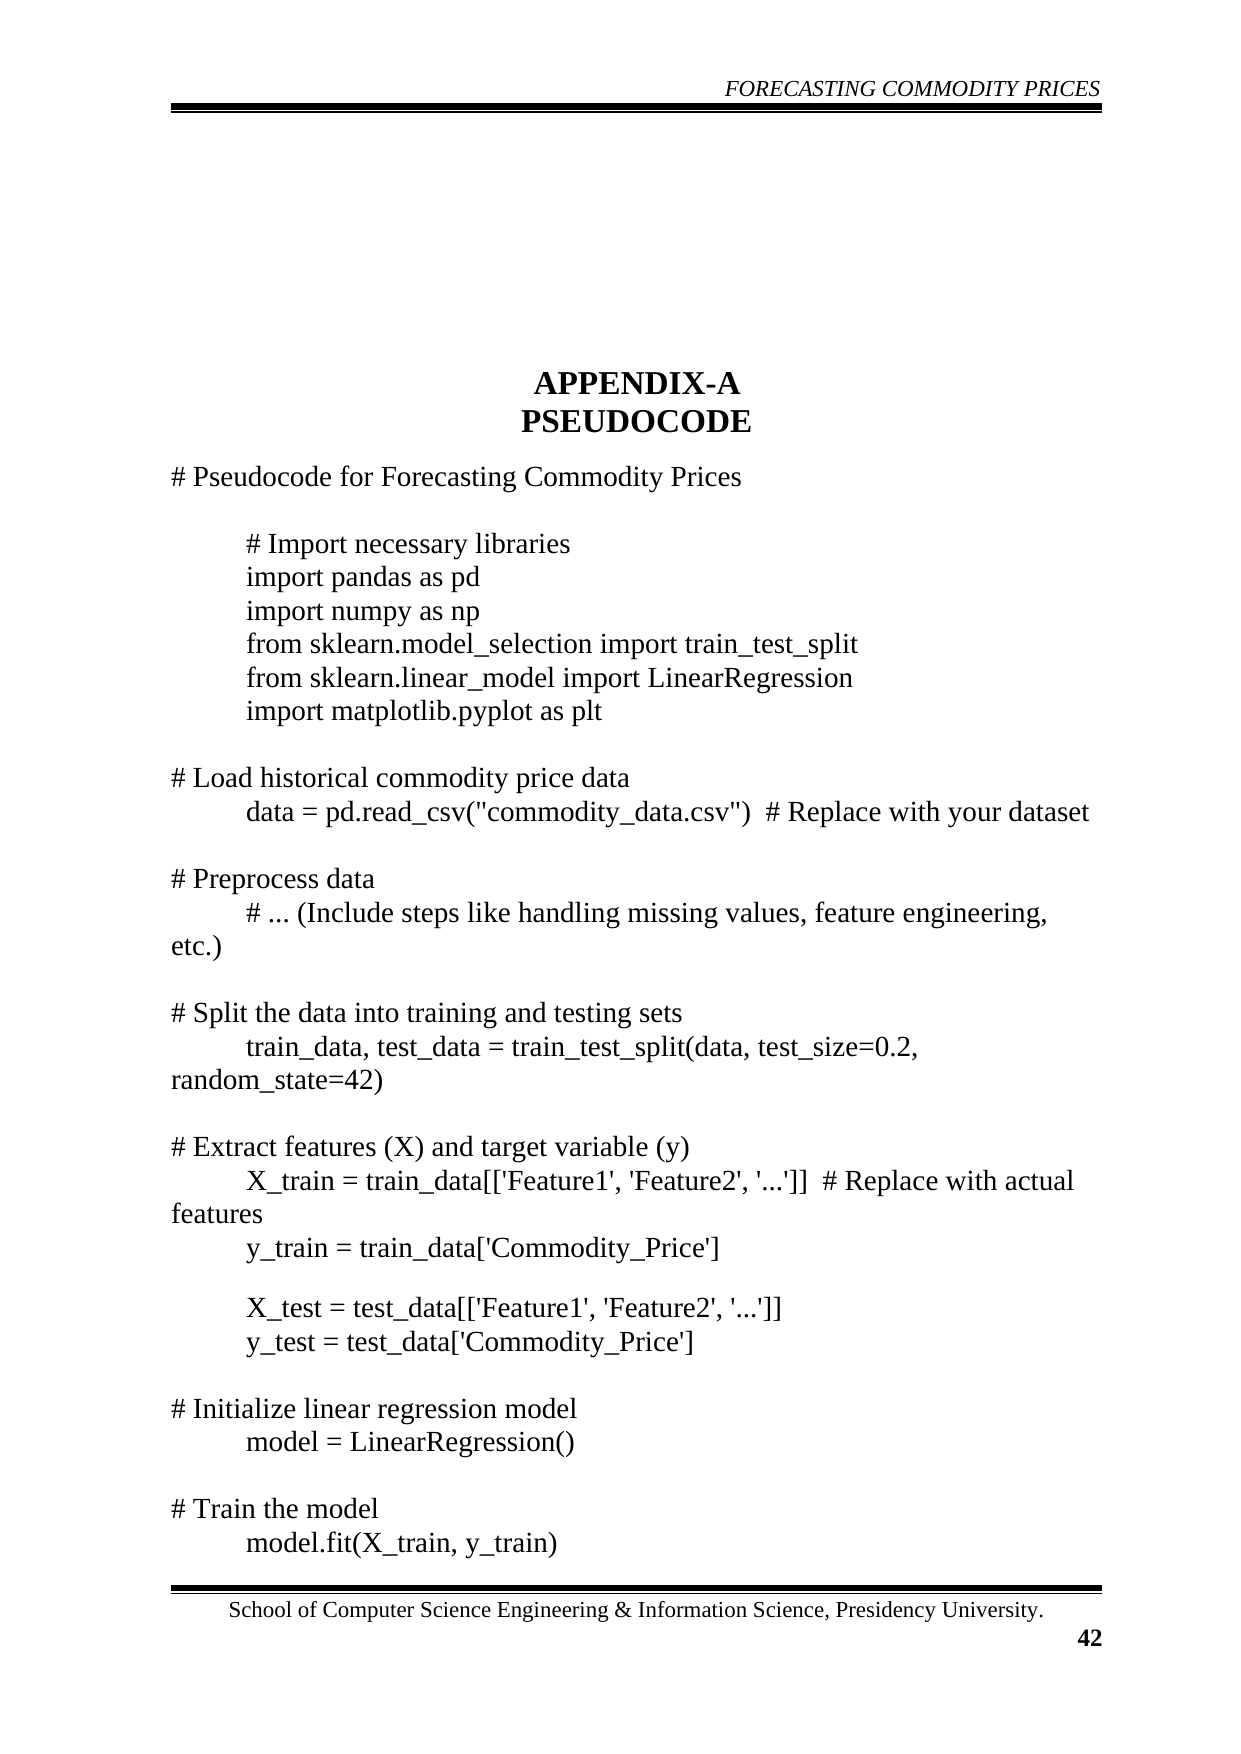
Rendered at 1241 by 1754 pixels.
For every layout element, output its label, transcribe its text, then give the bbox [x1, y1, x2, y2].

text import matplotlib.pyplot as plt [171, 693, 1102, 727]
text APPENDIX-A [171, 363, 1102, 401]
text import pandas as pd [171, 559, 1102, 593]
text # Initialize linear regression model [171, 1391, 1102, 1424]
text from sklearn.model_selection import train_test_split [171, 626, 1102, 660]
text # ... (Include steps like handling missing values, feature engineering, etc.) [171, 895, 1102, 962]
text model.fit(X_train, y_train) [171, 1525, 1102, 1558]
text # Pseudocode for Forecasting Commodity Prices [171, 459, 1102, 492]
text # Preprocess data [171, 861, 1102, 895]
text import numpy as np [171, 593, 1102, 626]
text X_test = test_data[['Feature1', 'Feature2', '...']] [171, 1290, 1102, 1324]
text data = pd.read_csv("commodity_data.csv") # Replace with your dataset [171, 794, 1102, 828]
text # Extract features (X) and target variable (y) [171, 1129, 1102, 1163]
text # Load historical commodity price data [171, 761, 1102, 794]
text from sklearn.linear_model import LinearRegression [171, 660, 1102, 693]
text X_train = train_data[['Feature1', 'Feature2', '...']] # Replace with actual features [171, 1163, 1102, 1230]
text PSEUDOCODE [171, 401, 1102, 439]
text train_data, test_data = train_test_split(data, test_size=0.2, random_state=42) [171, 1029, 1102, 1096]
text y_test = test_data['Commodity_Price'] [171, 1324, 1102, 1357]
text # Import necessary libraries [171, 526, 1102, 559]
text # Train the model [171, 1491, 1102, 1525]
text # Split the data into training and testing sets [171, 995, 1102, 1029]
text model = LinearRegression() [171, 1424, 1102, 1458]
text y_train = train_data['Commodity_Price'] [171, 1230, 1102, 1264]
